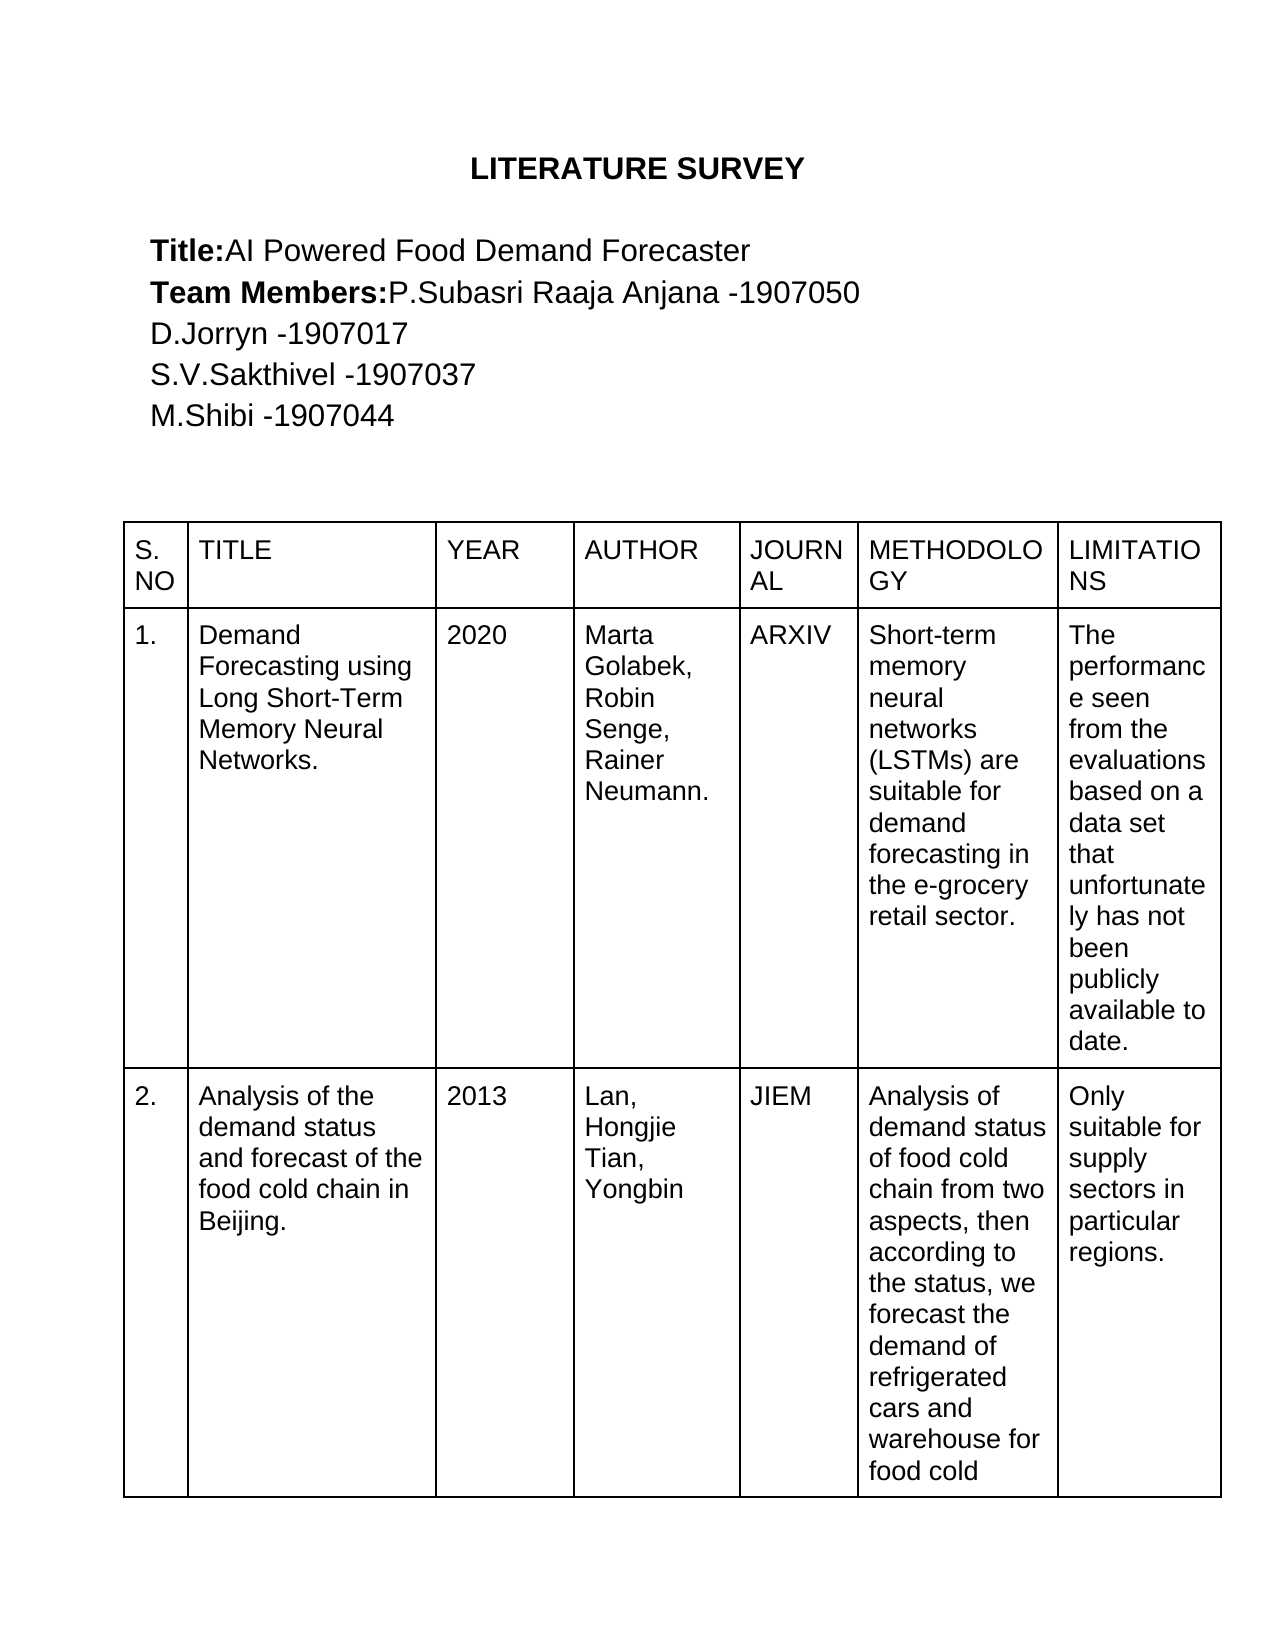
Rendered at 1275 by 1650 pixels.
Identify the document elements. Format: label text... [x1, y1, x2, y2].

table_header TITLE [189, 523, 435, 607]
table_cell 2020 [437, 609, 573, 1067]
table_header JOURNAL [741, 523, 857, 607]
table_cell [575, 1069, 739, 1496]
text Team Members:P.Subasri Raaja Anjana -1907050 [150, 274, 1125, 310]
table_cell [1059, 1069, 1220, 1496]
table_cell Marta Golabek, Robin Senge, Rainer Neumann. [575, 609, 739, 1067]
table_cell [189, 1069, 435, 1496]
table_header LIMITATIONS [1059, 523, 1220, 607]
table_cell 2. [125, 1069, 187, 1496]
table_header METHODOLOGY [859, 523, 1057, 607]
table_cell 1. [125, 609, 187, 1067]
text D.Jorryn -1907017 [150, 315, 1125, 351]
table_header YEAR [437, 523, 573, 607]
table_cell ARXIV [741, 609, 857, 1067]
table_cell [859, 1069, 1057, 1496]
text M.Shibi -1907044 [150, 397, 1125, 433]
table_cell Demand Forecasting using Long Short-Term Memory Neural Networks. [189, 609, 435, 1067]
table_header S.NO [125, 523, 187, 607]
text Title:AI Powered Food Demand Forecaster [150, 232, 1125, 268]
text S.V.Sakthivel -1907037 [150, 356, 1125, 392]
table_header AUTHOR [575, 523, 739, 607]
table_cell The performance seen from the evaluations based on a data set that unfortunately has not been publicly available to date. [1059, 609, 1220, 1067]
table_cell Short-term memory neural networks (LSTMs) are suitable for demand forecasting in the e-grocery retail sector. [859, 609, 1057, 1067]
text LITERATURE SURVEY [150, 150, 1125, 186]
table_cell JIEM [741, 1069, 857, 1496]
table_cell 2013 [437, 1069, 573, 1496]
